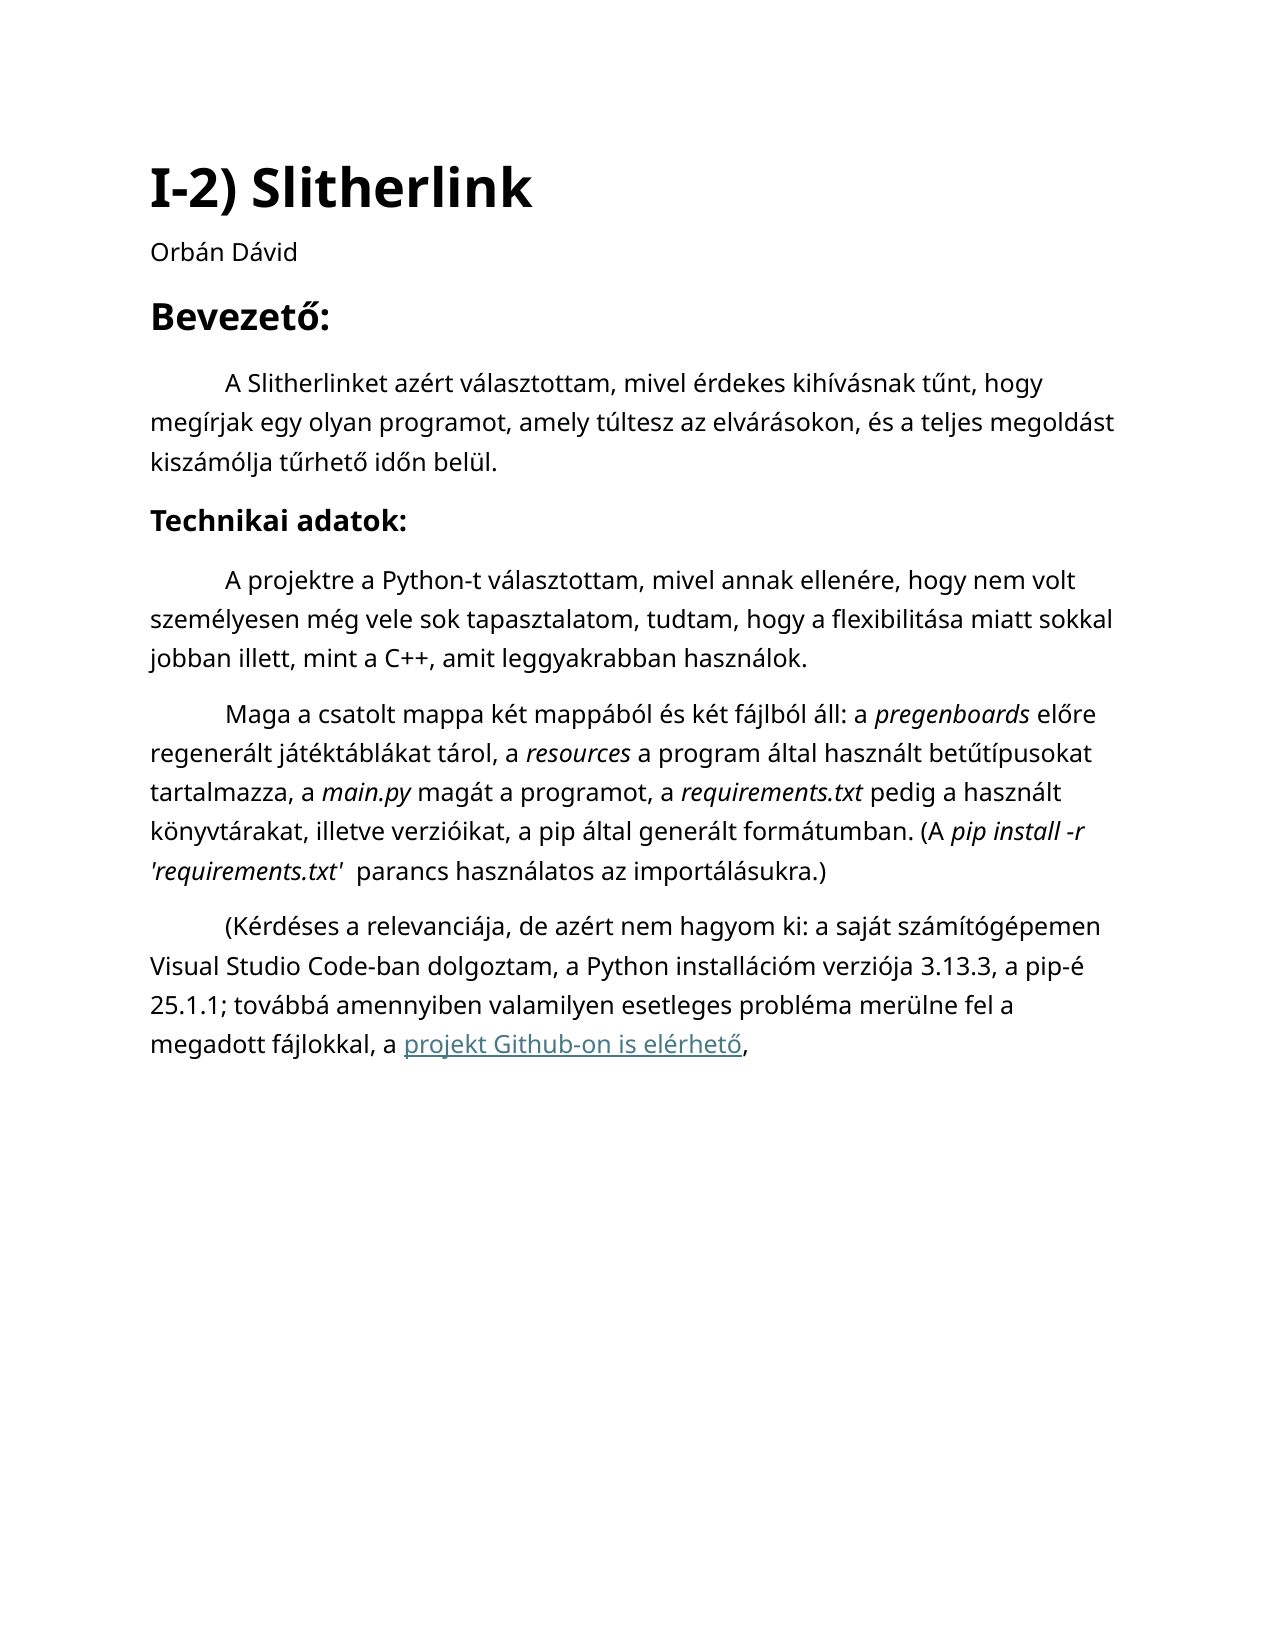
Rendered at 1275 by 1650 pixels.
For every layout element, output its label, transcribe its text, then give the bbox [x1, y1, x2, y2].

text Maga a csatolt mappa két mappából és két fájlból áll: a pregenboards előre regenerált játéktáblákat tárol, a resources a program által használt betűtípusokat tartalmazza, a main.py magát a programot, a requirements.txt pedig a használt könyvtárakat, illetve verzióikat, a pip által generált formátumban. (A pip install -r 'requirements.txt' parancs használatos az importálásukra.) [150, 697, 1125, 887]
text A Slitherlinket azért választottam, mivel érdekes kihívásnak tűnt, hogy megírjak egy olyan programot, amely túltesz az elvárásokon, és a teljes megoldást kiszámólja tűrhető időn belül. [150, 366, 1125, 478]
text A projektre a Python-t választottam, mivel annak ellenére, hogy nem volt személyesen még vele sok tapasztalatom, tudtam, hogy a flexibilitása miatt sokkal jobban illett, mint a C++, amit leggyakrabban használok. [150, 562, 1125, 675]
subtitle Bevezető: [150, 291, 1125, 342]
text (Kérdéses a relevanciája, de azért nem hagyom ki: a saját számítógépemen Visual Studio Code-ban dolgoztam, a Python installációm verziója 3.13.3, a pip-é 25.1.1; továbbá amennyiben valamilyen esetleges probléma merülne fel a megadott fájlokkal, a projekt Github-on is elérhető, [150, 909, 1125, 1061]
text Orbán Dávid [150, 235, 1125, 269]
subtitle Technikai adatok: [150, 500, 1125, 540]
title I-2) Slitherlink [150, 150, 1125, 224]
